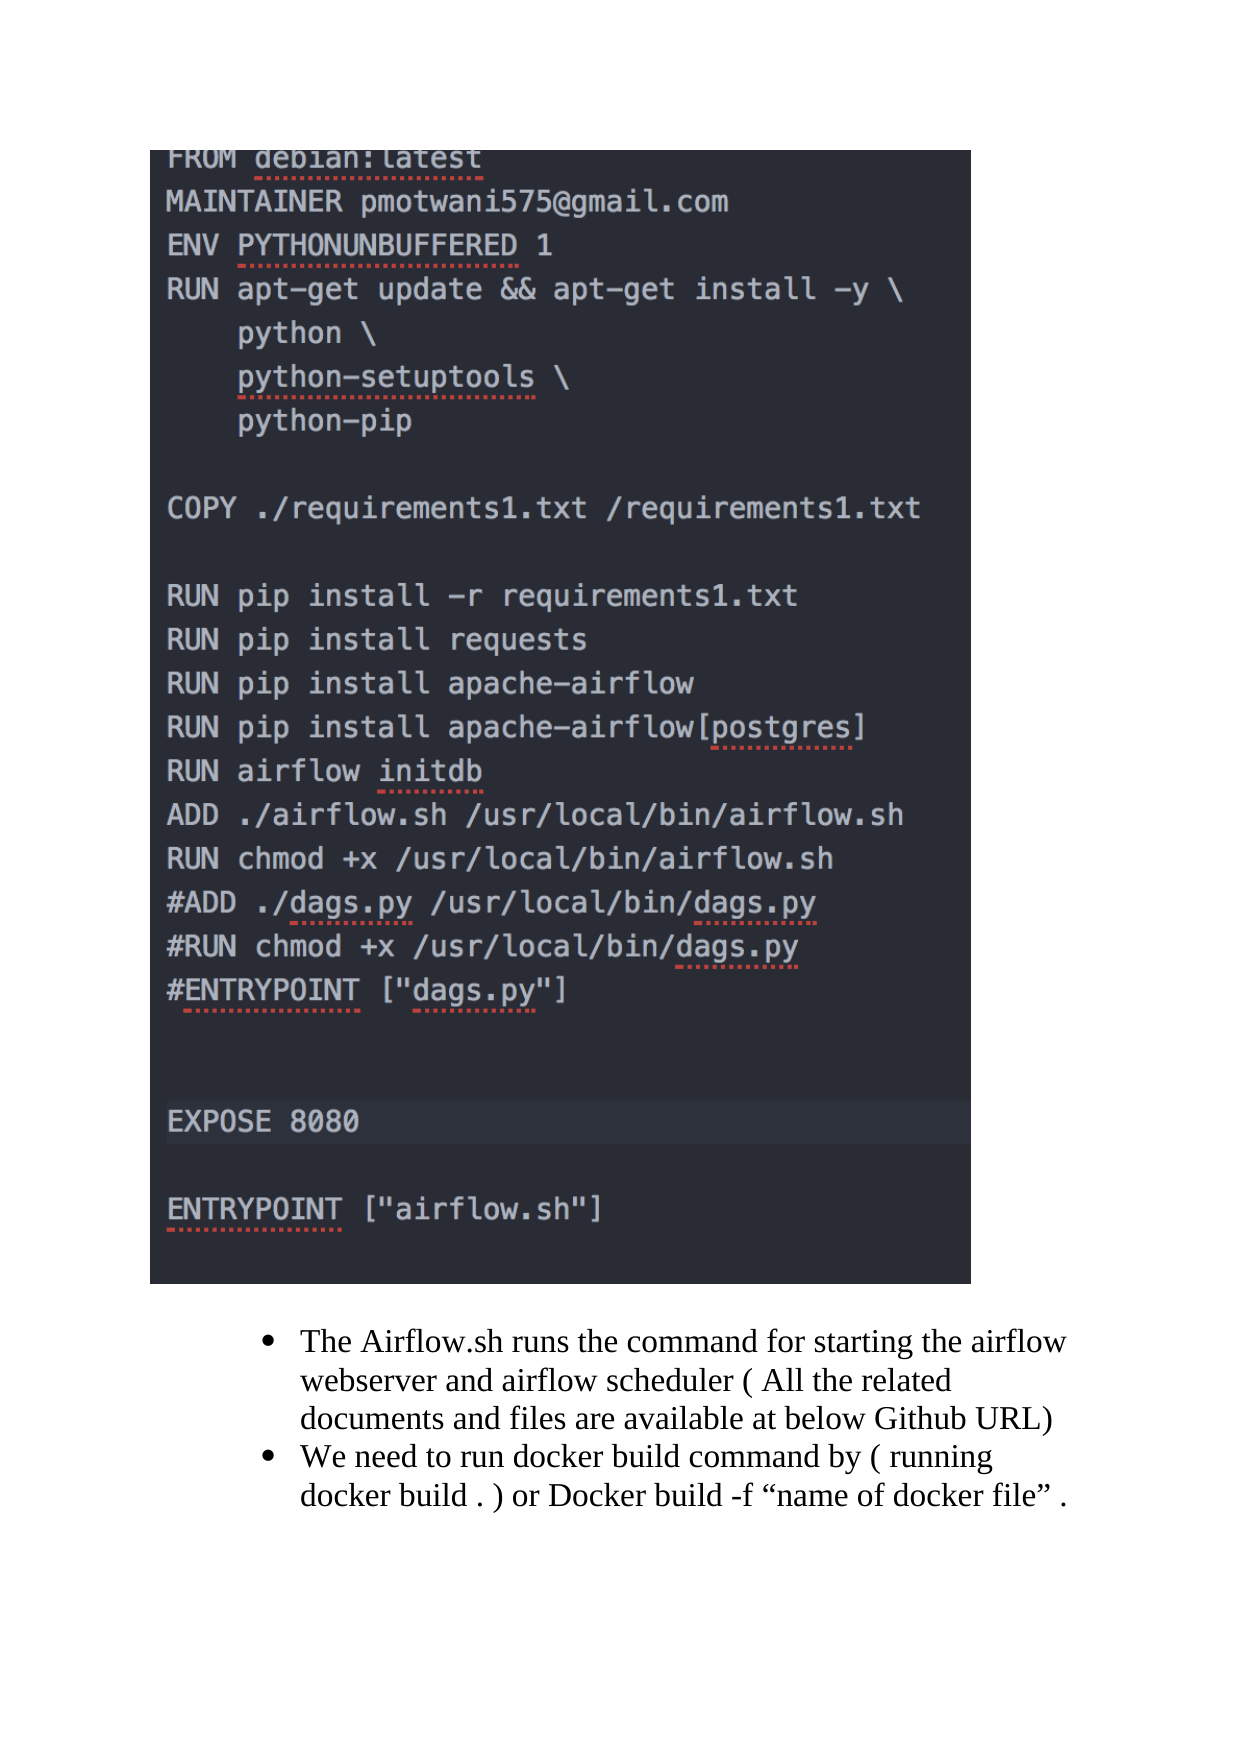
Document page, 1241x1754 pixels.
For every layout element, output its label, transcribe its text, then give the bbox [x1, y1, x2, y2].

list We need to run docker build command by ( running docker build . ) or Docker build -f “name of docker file” . [262, 1437, 1090, 1513]
picture [150, 150, 971, 1284]
list The Airflow.sh runs the command for starting the airflow webserver and airflow scheduler ( All the related documents and files are available at below Github URL) [262, 1322, 1090, 1437]
